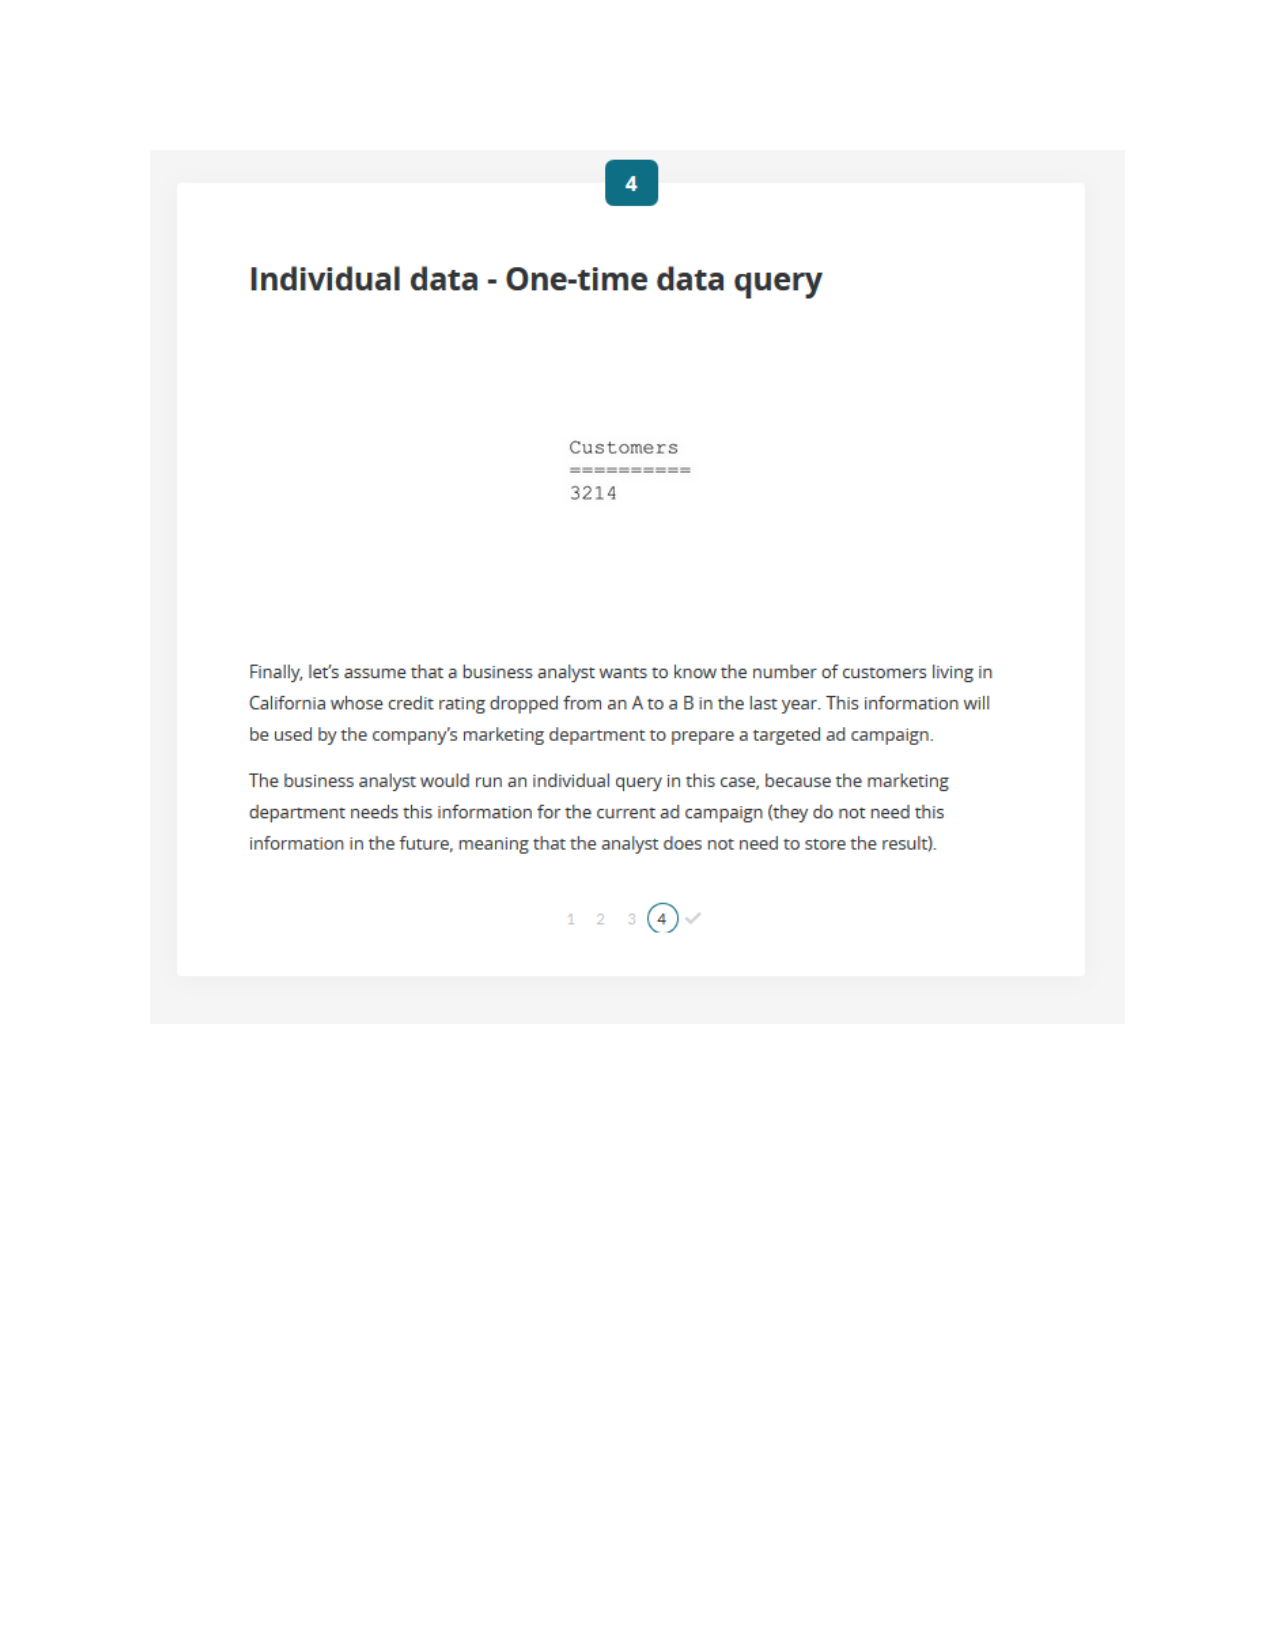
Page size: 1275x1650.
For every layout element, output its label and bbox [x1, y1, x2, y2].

picture [150, 150, 1125, 1024]
